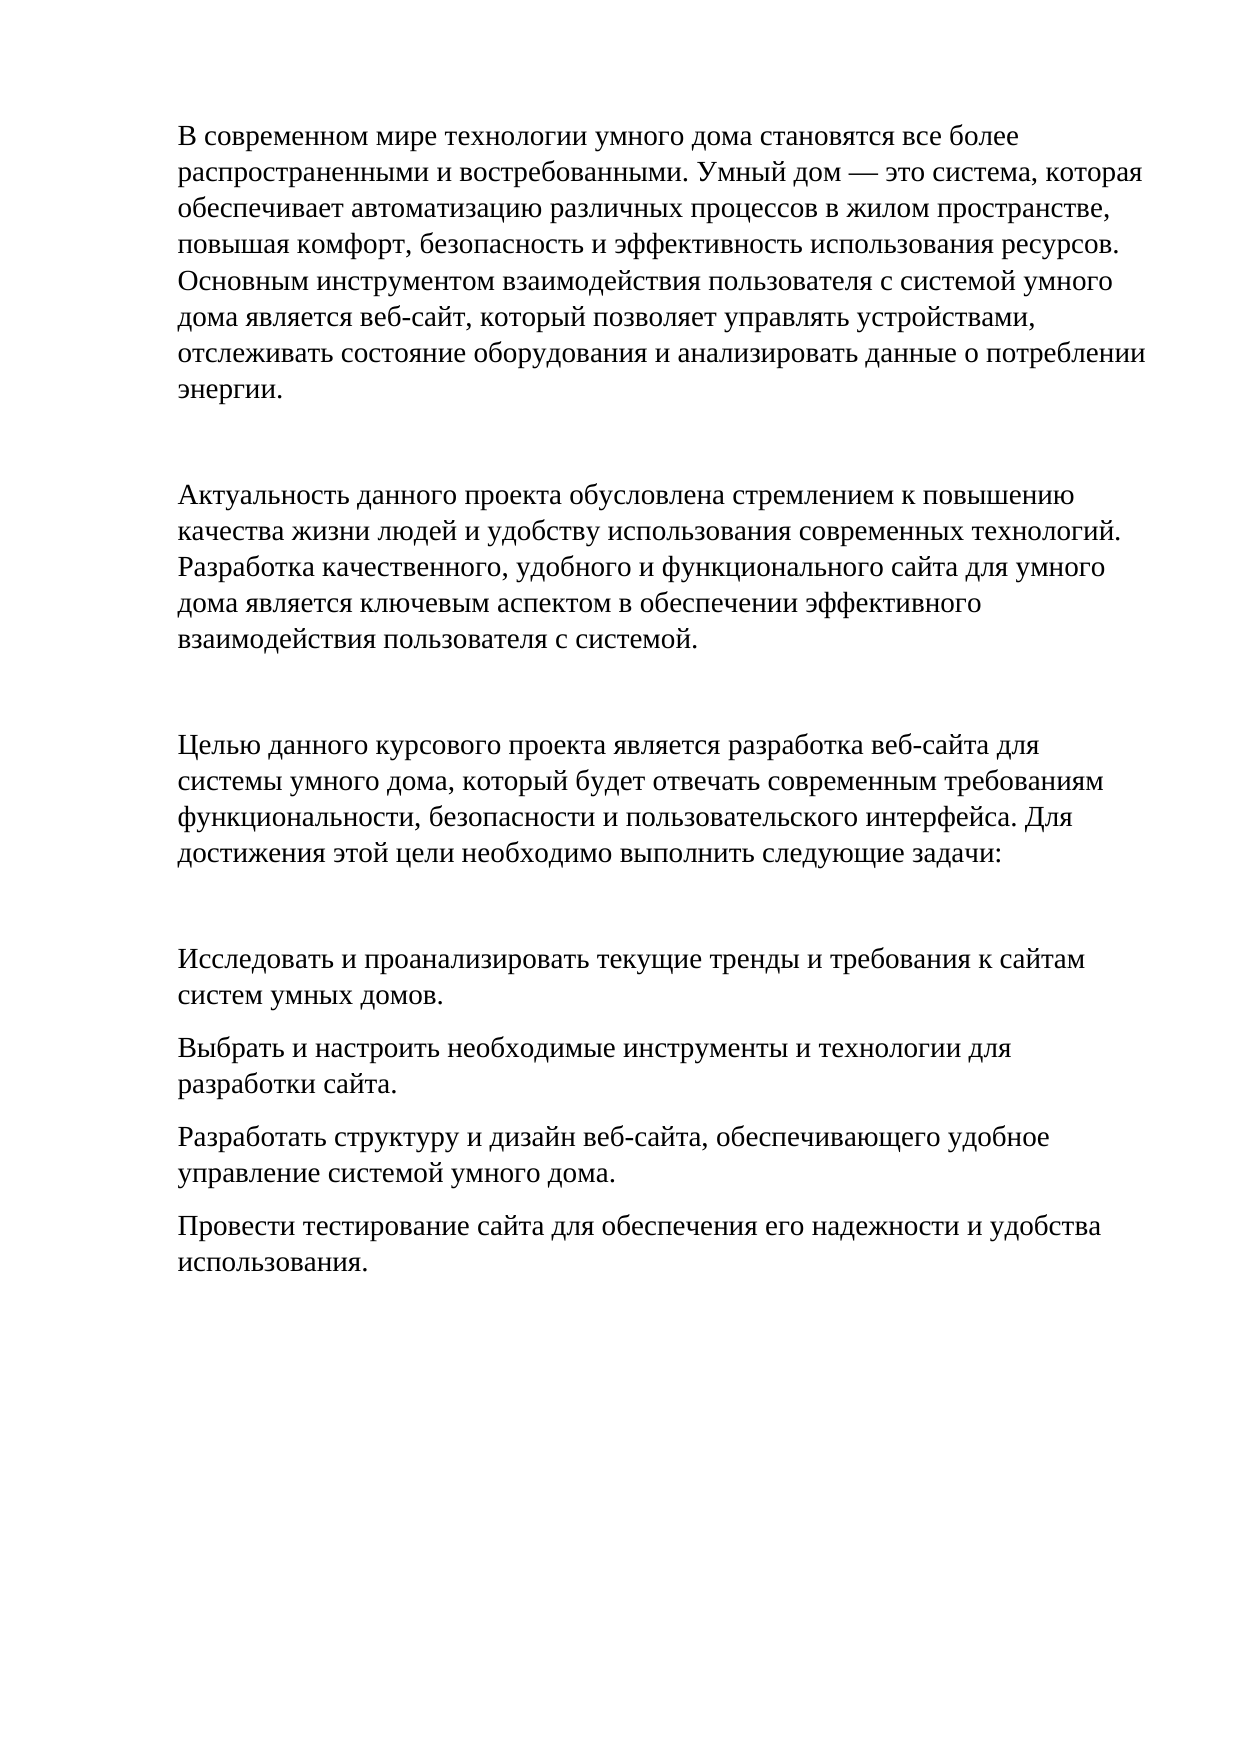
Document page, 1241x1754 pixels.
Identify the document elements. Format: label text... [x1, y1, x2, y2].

text Разработать структуру и дизайн веб-сайта, обеспечивающего удобное управление системой умного дома. [177, 1119, 1152, 1189]
text Провести тестирование сайта для обеспечения его надежности и удобства использования. [177, 1208, 1152, 1278]
text Целью данного курсового проекта является разработка веб-сайта для системы умного дома, который будет отвечать современным требованиям функциональности, безопасности и пользовательского интерфейса. Для достижения этой цели необходимо выполнить следующие задачи: [177, 727, 1152, 869]
text В современном мире технологии умного дома становятся все более распространенными и востребованными. Умный дом — это система, которая обеспечивает автоматизацию различных процессов в жилом пространстве, повышая комфорт, безопасность и эффективность использования ресурсов. Основным инструментом взаимодействия пользователя с системой умного дома является веб-сайт, который позволяет управлять устройствами, отслеживать состояние оборудования и анализировать данные о потреблении энергии. [177, 118, 1152, 405]
text Актуальность данного проекта обусловлена стремлением к повышению качества жизни людей и удобству использования современных технологий. Разработка качественного, удобного и функционального сайта для умного дома является ключевым аспектом в обеспечении эффективного взаимодействия пользователя с системой. [177, 477, 1152, 655]
text Выбрать и настроить необходимые инструменты и технологии для разработки сайта. [177, 1030, 1152, 1100]
text Исследовать и проанализировать текущие тренды и требования к сайтам систем умных домов. [177, 941, 1152, 1011]
